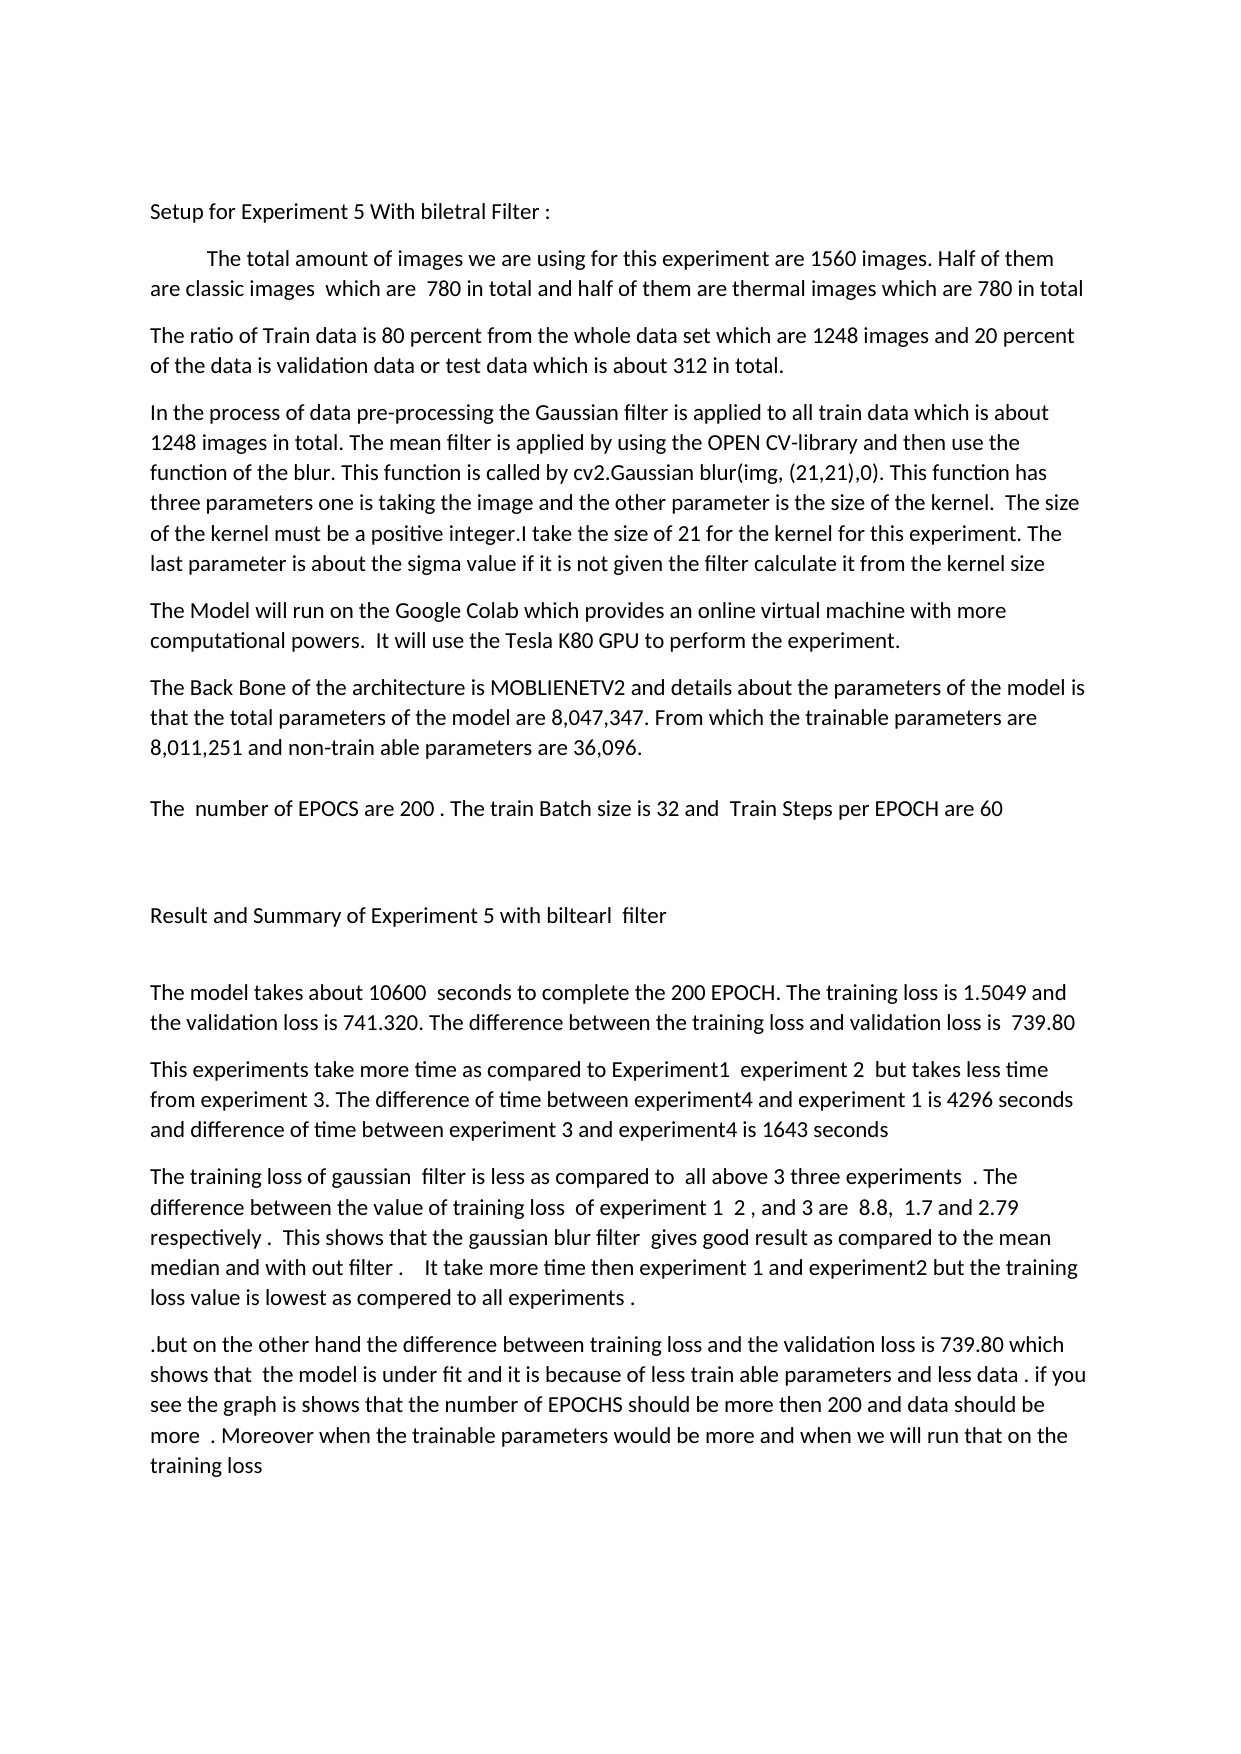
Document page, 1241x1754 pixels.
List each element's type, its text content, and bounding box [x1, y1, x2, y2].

text Setup for Experiment 5 With biletral Filter : [150, 197, 1090, 225]
text The training loss of gaussian filter is less as compared to all above 3 three experiments . The difference between the value of training loss of experiment 1 2 , and 3 are 8.8, 1.7 and 2.79 respectively . This shows that the gaussian blur filter gives good result as compared to the mean median and with out filter . It take more time then experiment 1 and experiment2 but the training loss value is lowest as compered to all experiments . [150, 1162, 1090, 1311]
text The ratio of Train data is 80 percent from the whole data set which are 1248 images and 20 percent of the data is validation data or test data which is about 312 in total. [150, 321, 1090, 379]
text The Model will run on the Google Colab which provides an online virtual machine with more computational powers. It will use the Tesla K80 GPU to perform the experiment. [150, 596, 1090, 654]
text This experiments take more time as compared to Experiment1 experiment 2 but takes less time from experiment 3. The difference of time between experiment4 and experiment 1 is 4296 seconds and difference of time between experiment 3 and experiment4 is 1643 seconds [150, 1055, 1090, 1144]
text .but on the other hand the difference between training loss and the validation loss is 739.80 which shows that the model is under fit and it is because of less train able parameters and less data . if you see the graph is shows that the number of EPOCHS should be more then 200 and data should be more . Moreover when the trainable parameters would be more and when we will run that on the training loss [150, 1330, 1090, 1479]
text The total amount of images we are using for this experiment are 1560 images. Half of them are classic images which are 780 in total and half of them are thermal images which are 780 in total [150, 244, 1090, 302]
text In the process of data pre-processing the Gaussian filter is applied to all train data which is about 1248 images in total. The mean filter is applied by using the OPEN CV-library and then use the function of the blur. This function is called by cv2.Gaussian blur(img, (21,21),0). This function has three parameters one is taking the image and the other parameter is the size of the kernel. The size of the kernel must be a positive integer.I take the size of 21 for the kernel for this experiment. The last parameter is about the sigma value if it is not given the filter calculate it from the kernel size [150, 398, 1090, 577]
text The model takes about 10600 seconds to complete the 200 EPOCH. The training loss is 1.5049 and the validation loss is 741.320. The difference between the training loss and validation loss is 739.80 [150, 948, 1090, 1036]
text The Back Bone of the architecture is MOBLIENETV2 and details about the parameters of the model is that the total parameters of the model are 8,047,347. From which the trainable parameters are 8,011,251 and non-train able parameters are 36,096. The number of EPOCS are 200 . The train Batch size is 32 and Train Steps per EPOCH are 60 [150, 673, 1090, 882]
text Result and Summary of Experiment 5 with biltearl filter [150, 901, 1090, 929]
